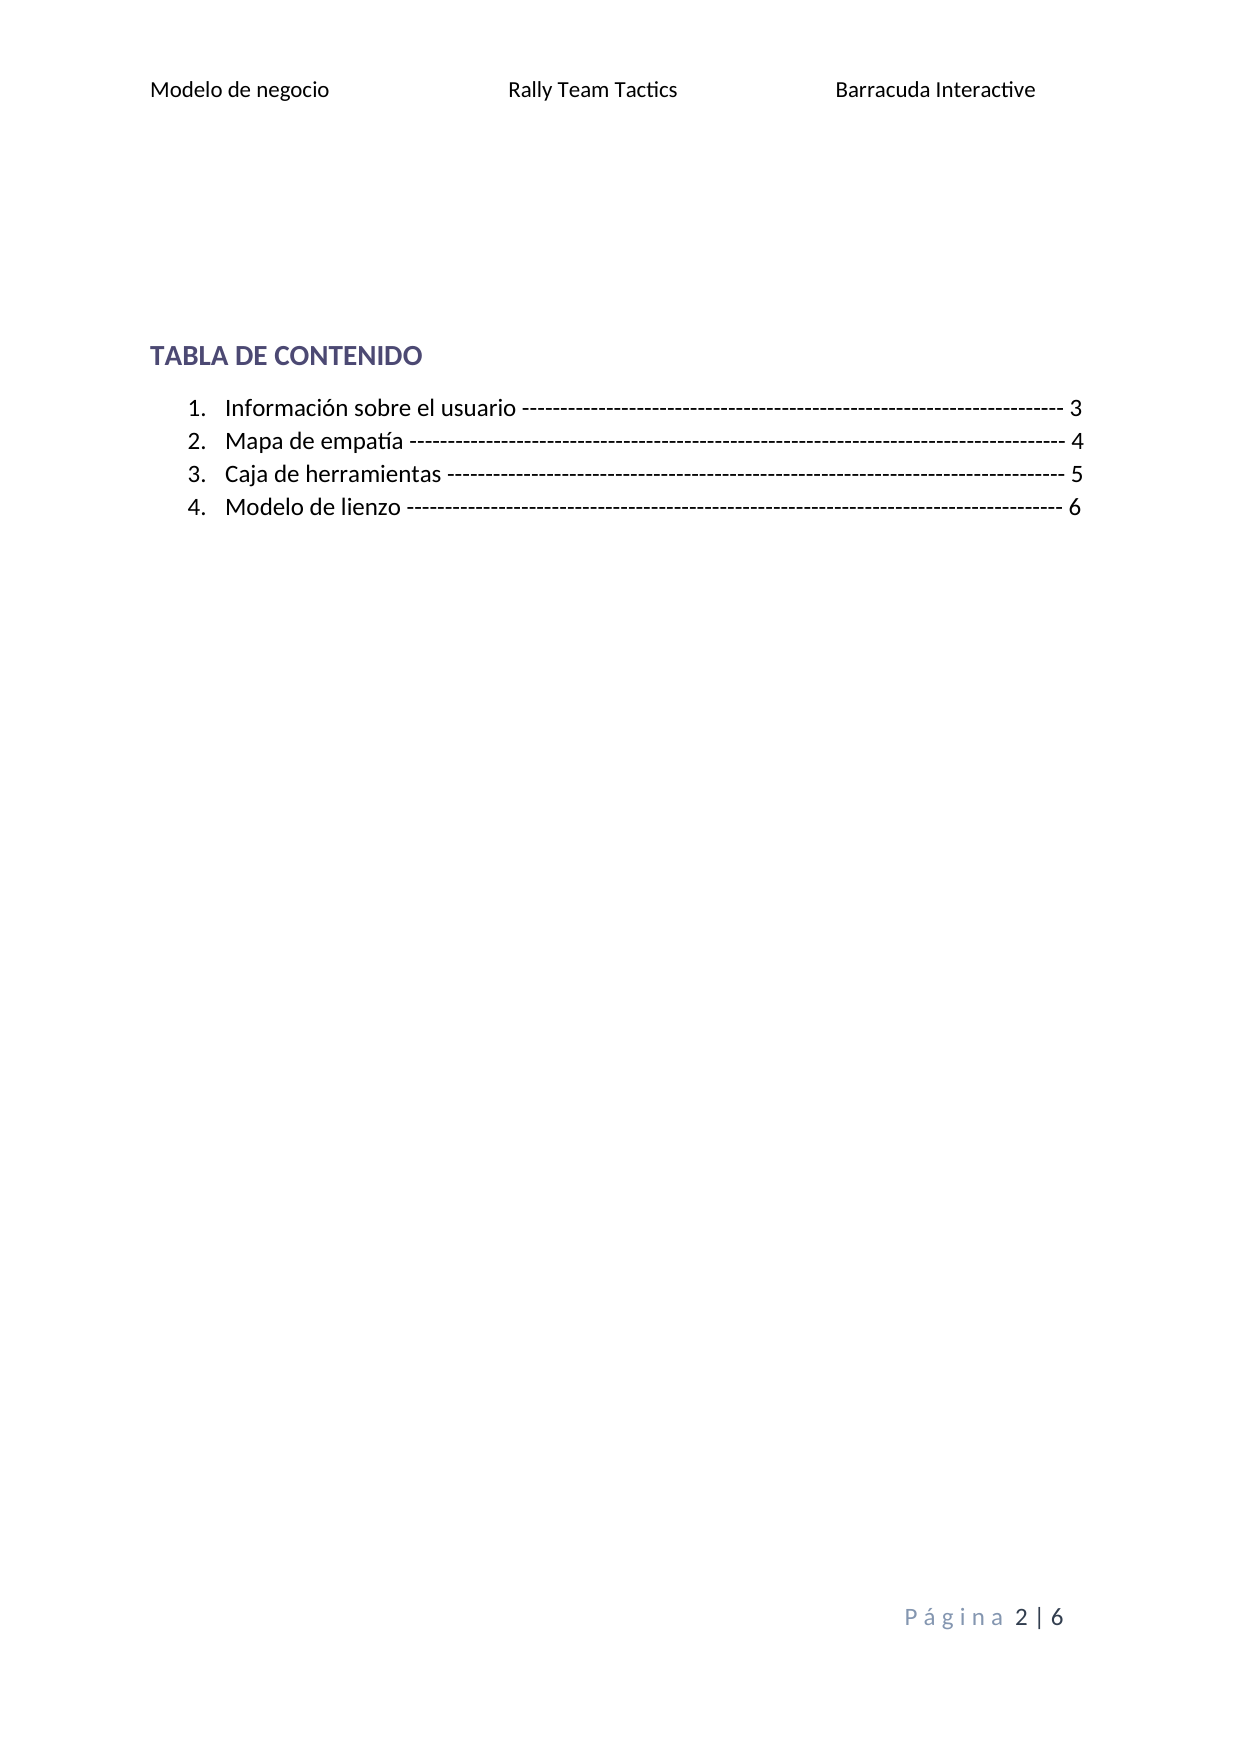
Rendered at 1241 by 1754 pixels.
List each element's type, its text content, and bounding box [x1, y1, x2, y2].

list Información sobre el usuario ----------------------------------------------------------------------- 3 [187, 393, 1090, 423]
list Mapa de empatía -------------------------------------------------------------------------------------- 4 [187, 426, 1090, 456]
list Caja de herramientas --------------------------------------------------------------------------------- 5 [187, 458, 1090, 489]
text TABLA DE CONTENIDO [150, 337, 1090, 373]
list Modelo de lienzo -------------------------------------------------------------------------------------- 6 [187, 491, 1090, 522]
